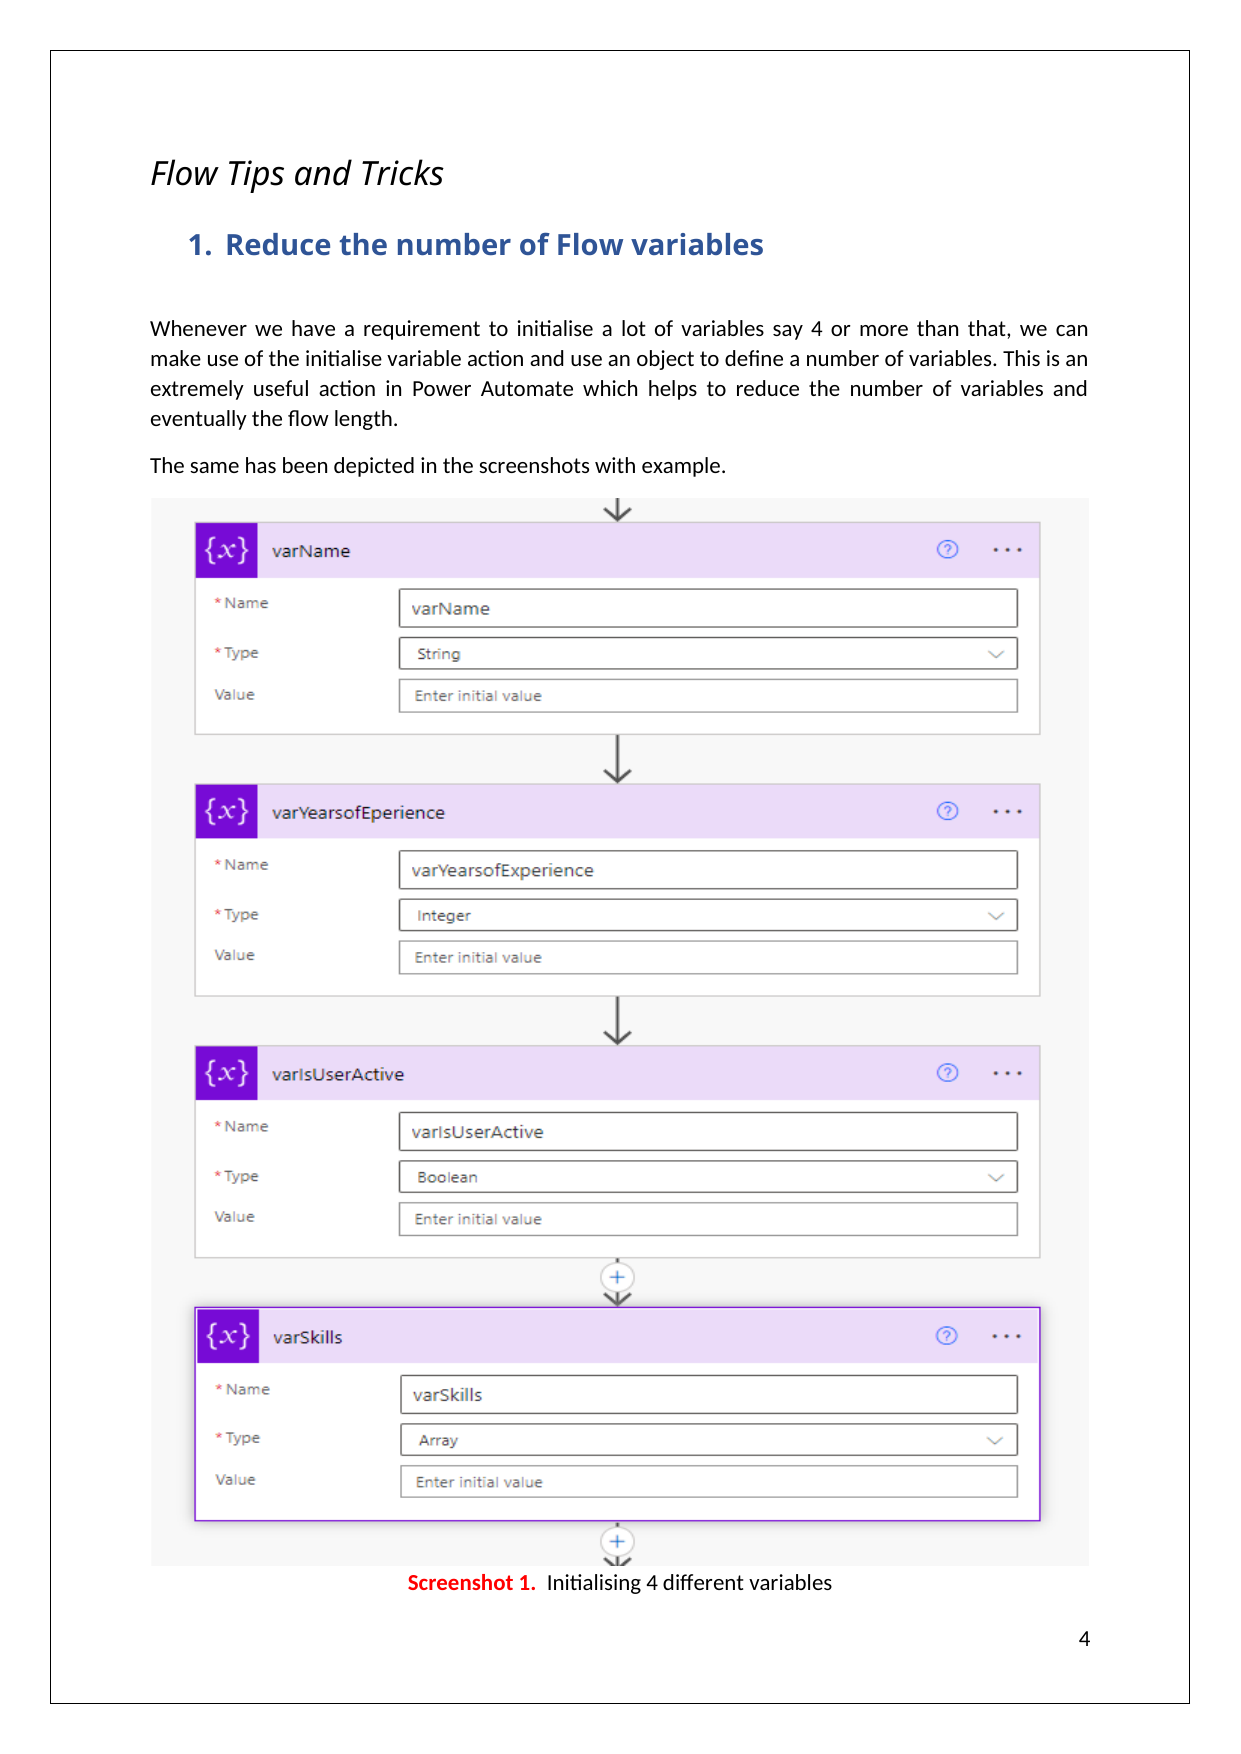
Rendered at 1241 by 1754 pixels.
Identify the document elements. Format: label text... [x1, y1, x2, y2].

text Flow Tips and Tricks [150, 150, 1090, 195]
text The same has been depicted in the screenshots with example. [150, 451, 1090, 479]
picture [151, 498, 1089, 1566]
subtitle Reduce the number of Flow variables [187, 224, 1090, 264]
text Whenever we have a requirement to initialise a lot of variables say 4 or more than that, we can make use of the initialise variable action and use an object to define a number of variables. This is an extremely useful action in Power Automate which helps to reduce the number of variables and eventually the flow length. [150, 314, 1090, 432]
